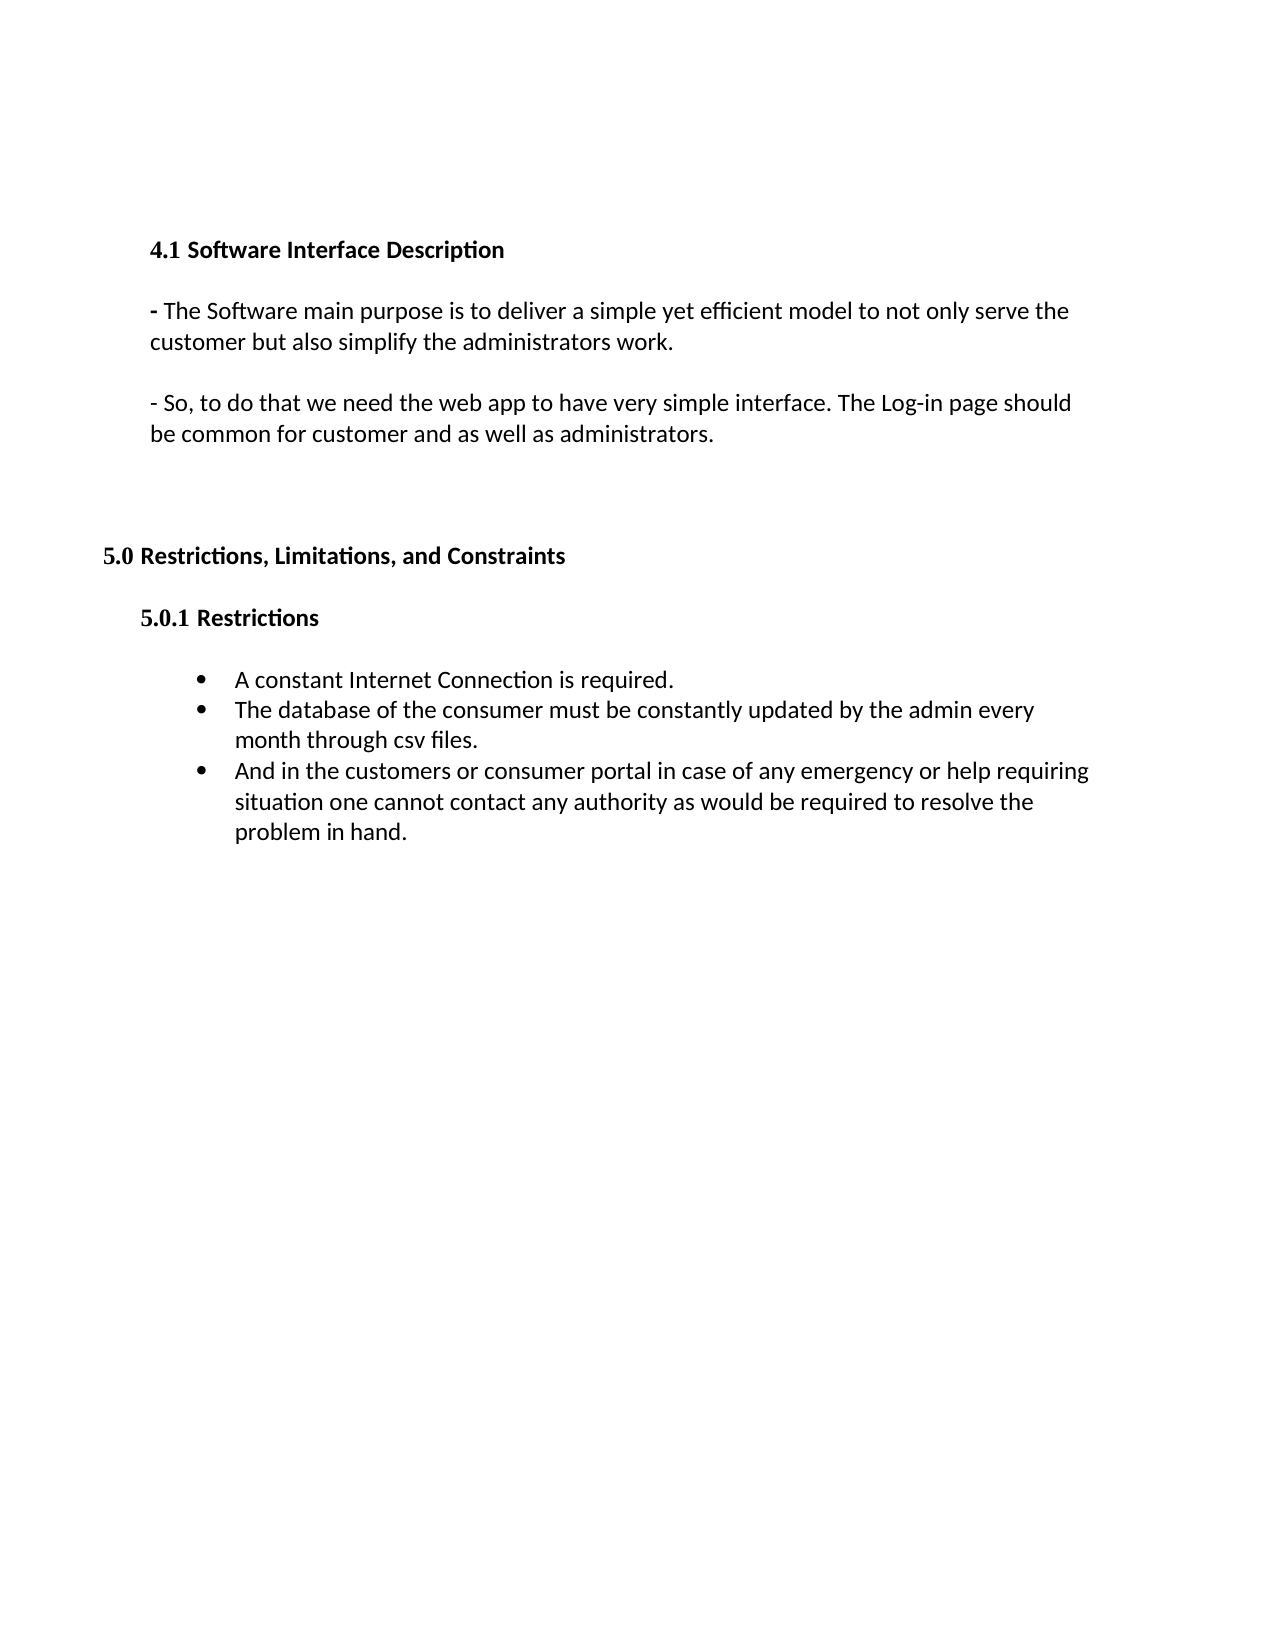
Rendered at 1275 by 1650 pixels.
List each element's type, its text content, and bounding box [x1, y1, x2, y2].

subtitle Restrictions, Limitations, and Constraints [103, 541, 1187, 571]
text - So, to do that we need the web app to have very simple interface. The Log-in page should be common for customer and as well as administrators. [150, 387, 1094, 448]
list A constant Internet Connection is required. [197, 664, 1187, 694]
list And in the customers or consumer portal in case of any emergency or help requiring situation one cannot contact any authority as would be required to resolve the problem in hand. [197, 755, 1125, 847]
text - The Software main purpose is to deliver a simple yet efficient model to not only serve the customer but also simplify the administrators work. [150, 296, 1111, 357]
list Restrictions [140, 602, 1187, 633]
subtitle Software Interface Description [150, 234, 1187, 264]
list The database of the consumer must be constantly updated by the admin every month through csv files. [197, 694, 1081, 755]
